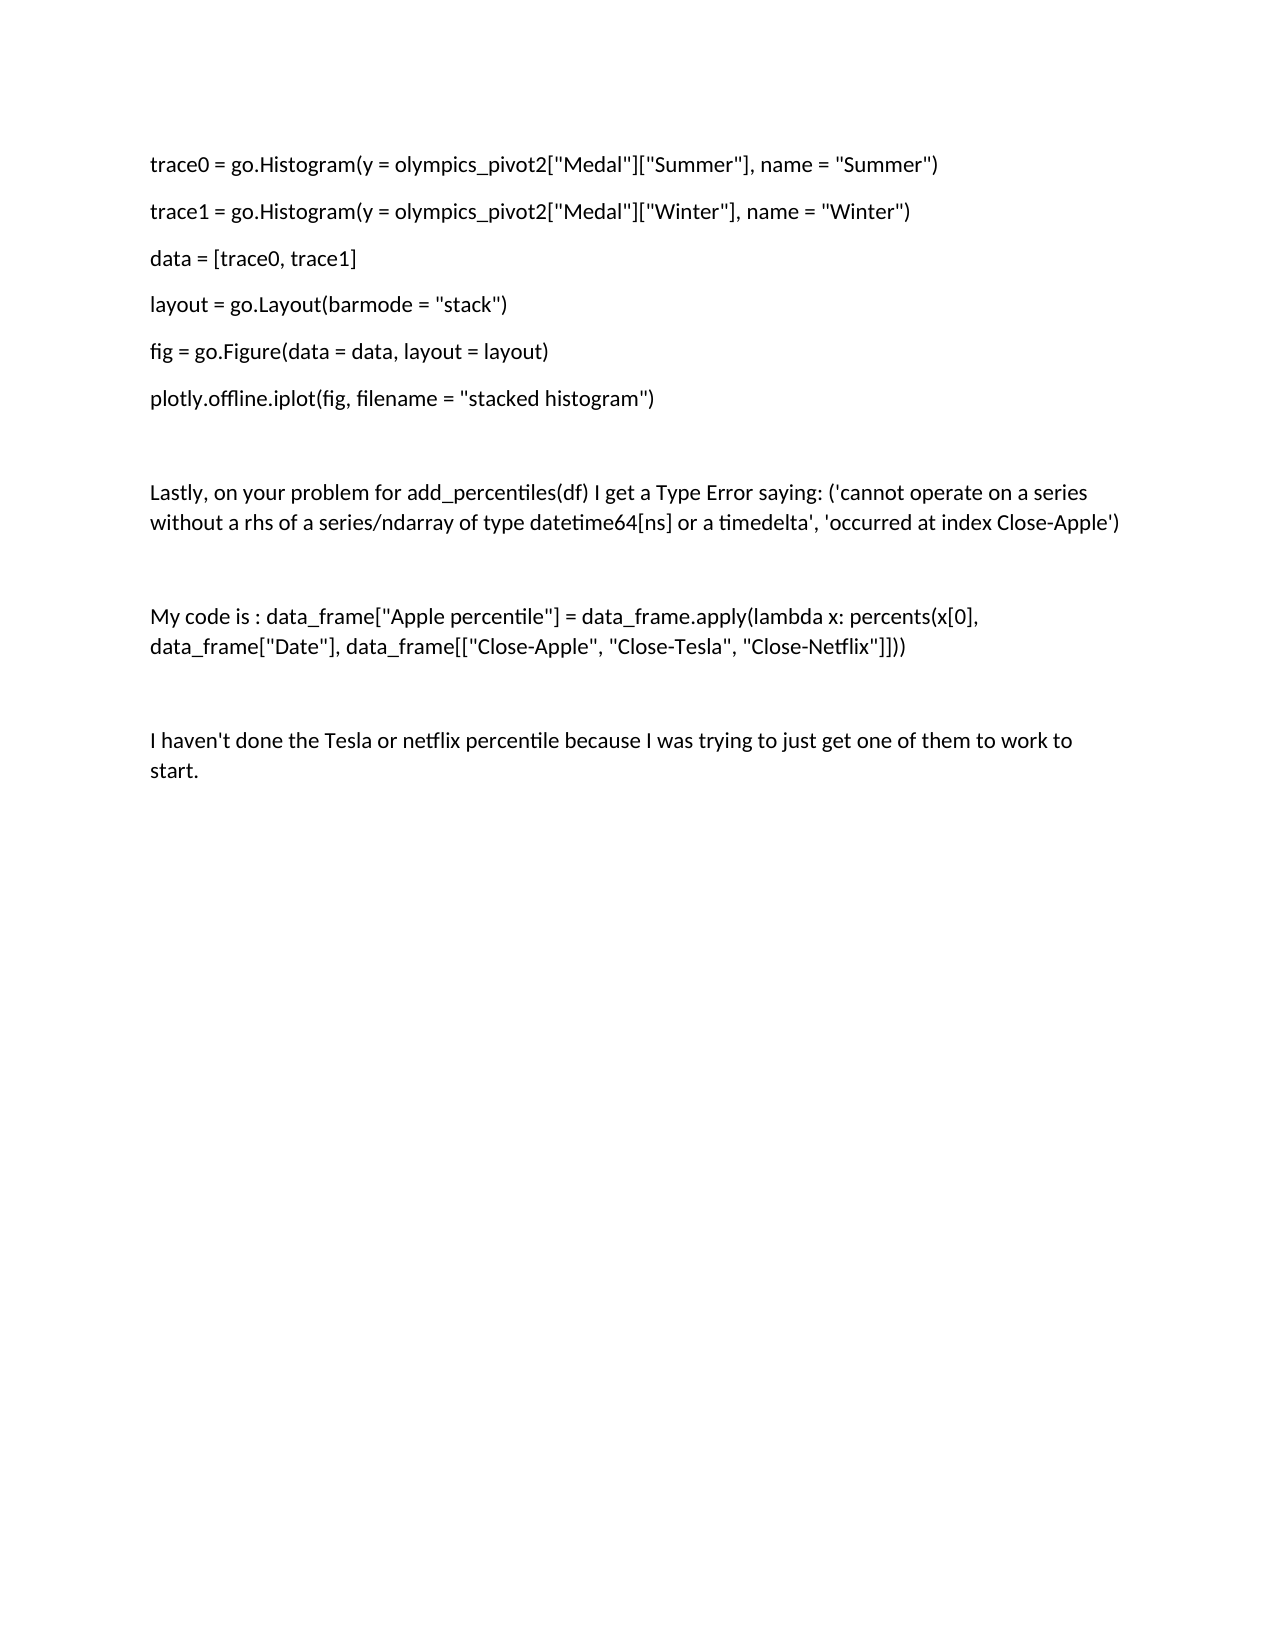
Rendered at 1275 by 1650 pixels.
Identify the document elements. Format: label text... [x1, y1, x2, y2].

text I haven't done the Tesla or netflix percentile because I was trying to just get one of them to work to start. [150, 726, 1125, 784]
text data = [trace0, trace1] [150, 244, 1125, 272]
text trace1 = go.Histogram(y = olympics_pivot2["Medal"]["Winter"], name = "Winter") [150, 197, 1125, 225]
text layout = go.Layout(barmode = "stack") [150, 291, 1125, 319]
text fig = go.Figure(data = data, layout = layout) [150, 337, 1125, 366]
text trace0 = go.Histogram(y = olympics_pivot2["Medal"]["Summer"], name = "Summer") [150, 150, 1125, 178]
text My code is : data_frame["Apple percentile"] = data_frame.apply(lambda x: percents(x[0], data_frame["Date"], data_frame[["Close-Apple", "Close-Tesla", "Close-Netflix"]])) [150, 602, 1125, 660]
text Lastly, on your problem for add_percentiles(df) I get a Type Error saying: ('cannot operate on a series without a rhs of a series/ndarray of type datetime64[ns] or a timedelta', 'occurred at index Close-Apple') [150, 478, 1125, 536]
text plotly.offline.iplot(fig, filename = "stacked histogram") [150, 384, 1125, 412]
